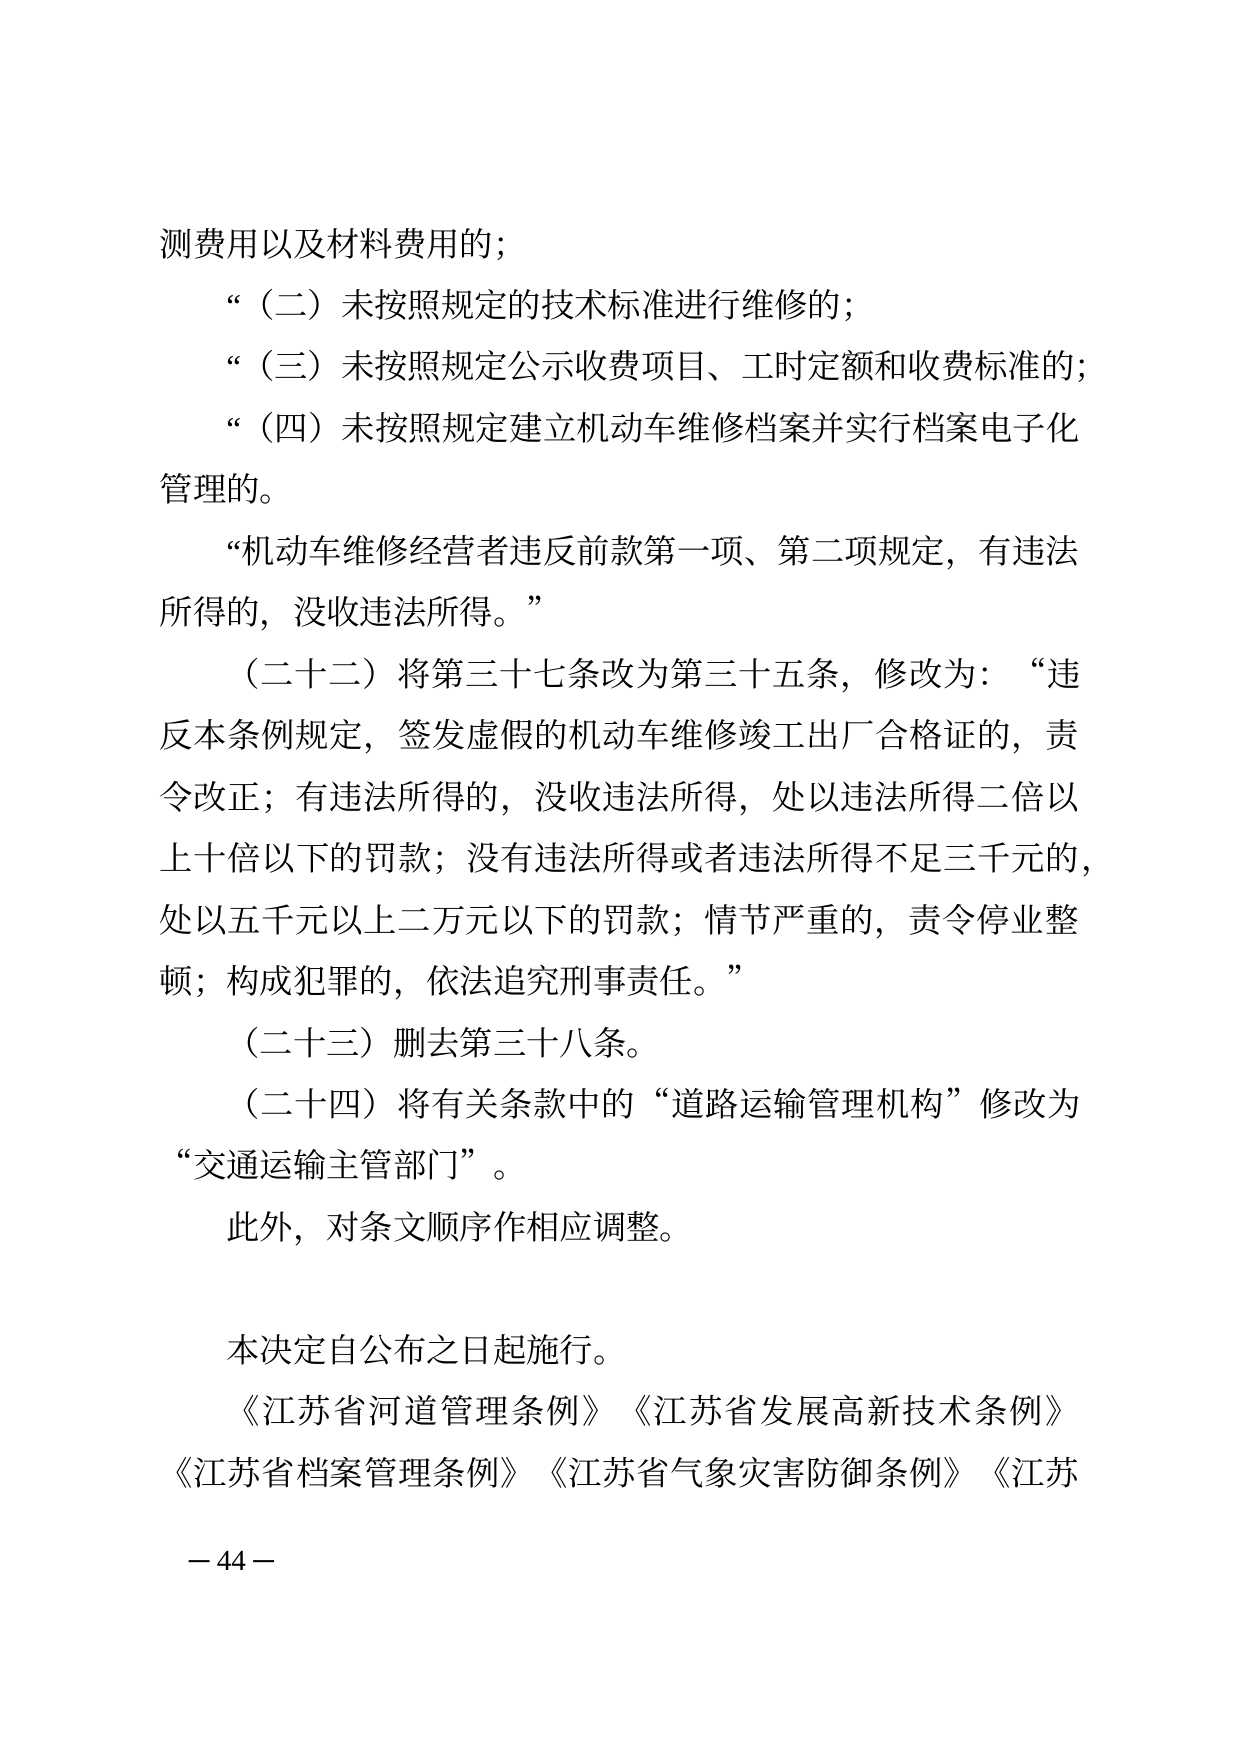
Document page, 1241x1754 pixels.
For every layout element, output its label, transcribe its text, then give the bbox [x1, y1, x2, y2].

text “（二）未按照规定的技术标准进行维修的； [159, 268, 1081, 330]
text “（三）未按照规定公示收费项目、工时定额和收费标准的； [159, 330, 1081, 391]
text （二十四）将有关条款中的“道路运输管理机构”修改为“交通运输主管部门”。 [159, 1067, 1081, 1190]
text “机动车维修经营者违反前款第一项、第二项规定，有违法所得的，没收违法所得。” [159, 514, 1081, 637]
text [159, 207, 1081, 268]
text （二十二）将第三十七条改为第三十五条，修改为：“违反本条例规定，签发虚假的机动车维修竣工出厂合格证的，责令改正；有违法所得的，没收违法所得，处以违法所得二倍以上十倍以下的罚款；没有违法所得或者违法所得不足三千元的，处以五千元以上二万元以下的罚款；情节严重的，责令停业整顿；构成犯罪的，依法追究刑事责任。” [159, 637, 1081, 1006]
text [159, 1374, 1081, 1497]
text （二十三）删去第三十八条。 [159, 1006, 1081, 1067]
text 本决定自公布之日起施行。 [159, 1313, 1081, 1374]
text “（四）未按照规定建立机动车维修档案并实行档案电子化管理的。 [159, 391, 1081, 514]
text 此外，对条文顺序作相应调整。 [159, 1190, 1081, 1252]
